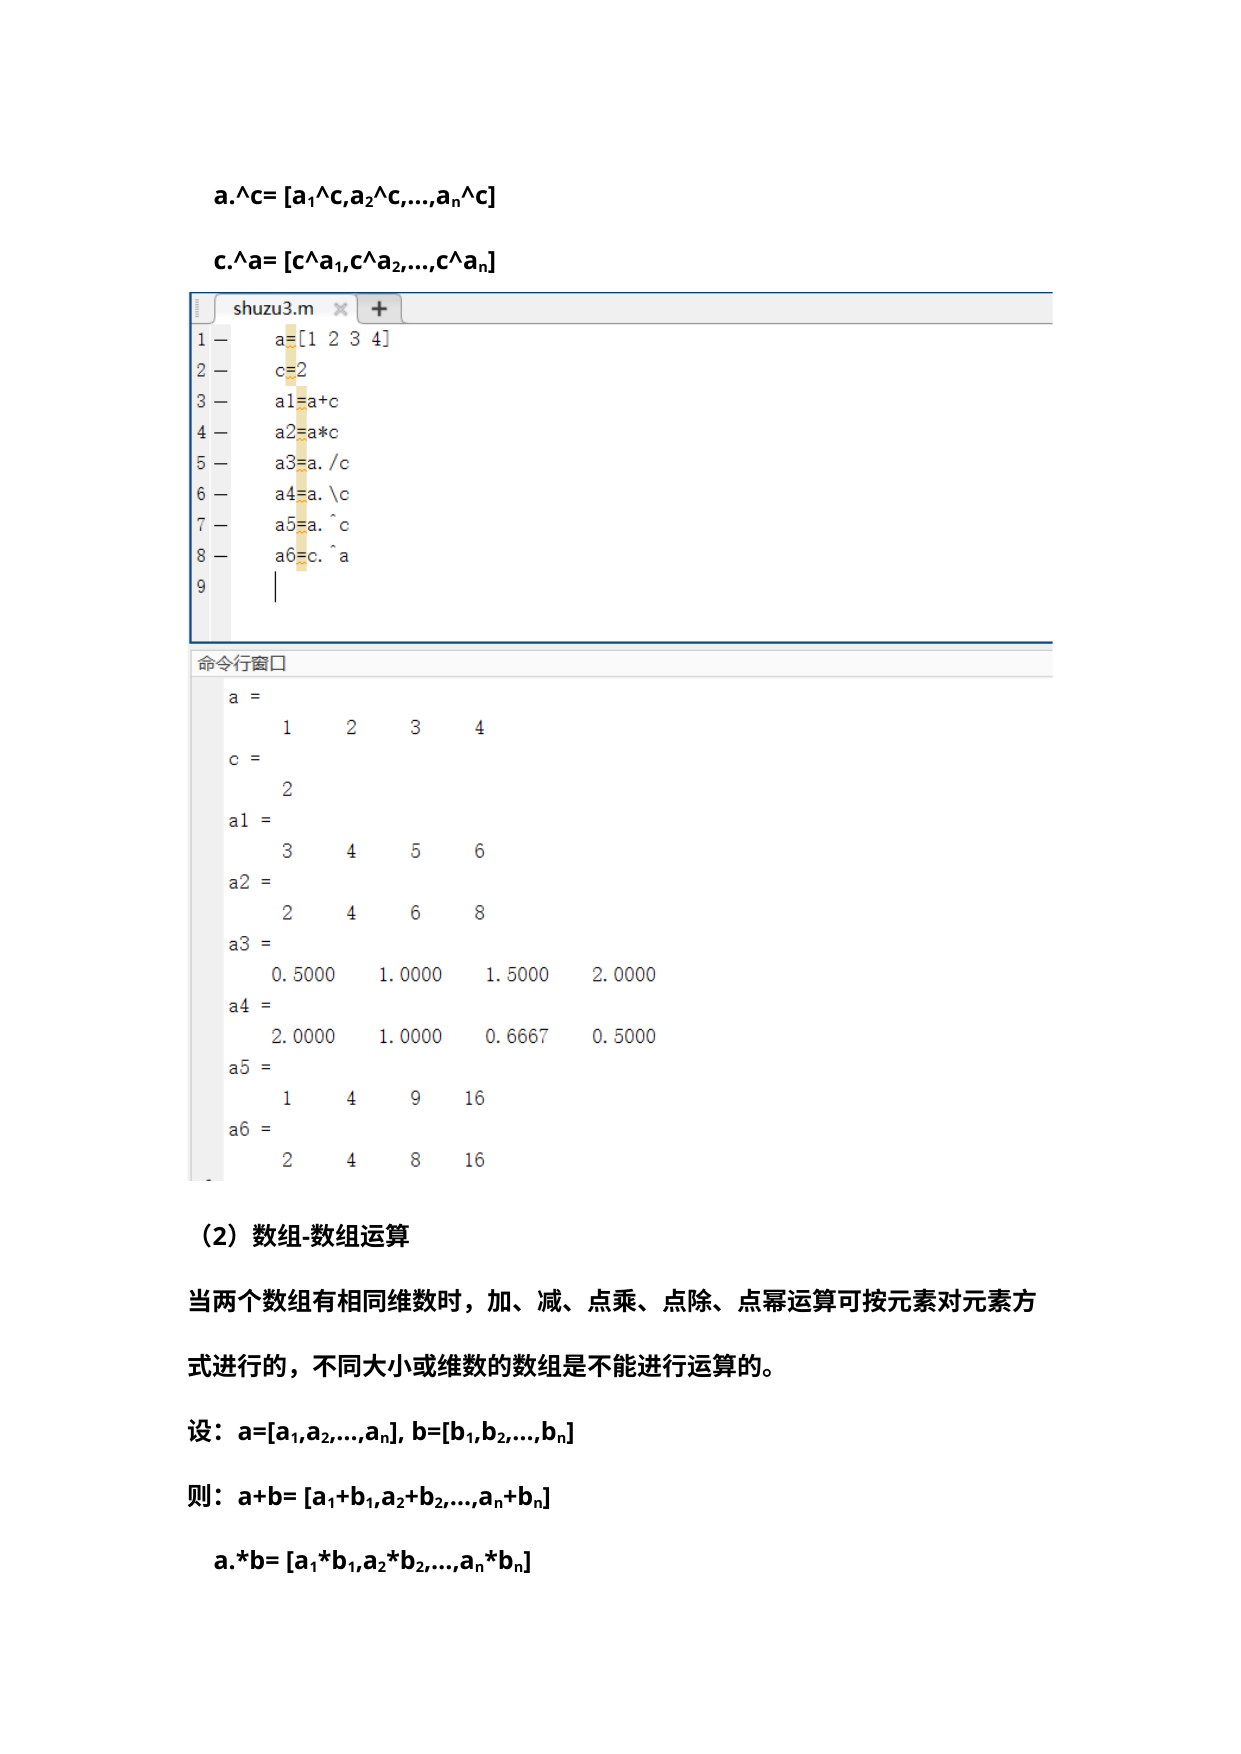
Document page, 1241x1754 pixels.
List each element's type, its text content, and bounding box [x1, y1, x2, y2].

text 当两个数组有相同维数时，加、减、点乘、点除、点幂运算可按元素对元素方式进行的，不同大小或维数的数组是不能进行运算的。 [187, 1267, 1053, 1397]
text a.^c= [a1^c,a2^c,…,an^c] [187, 162, 1053, 227]
text a.*b= [a1*b1,a2*b2,…,an*bn] [187, 1527, 1053, 1592]
text 则：a+b= [a1+b1,a2+b2,…,an+bn] [187, 1462, 1053, 1527]
text 设：a=[a1,a2,…,an], b=[b1,b2,…,bn] [187, 1397, 1053, 1462]
text （2）数组-数组运算 [187, 1202, 1053, 1267]
picture [187, 292, 1053, 1181]
text c.^a= [c^a1,c^a2,…,c^an] [187, 227, 1053, 292]
